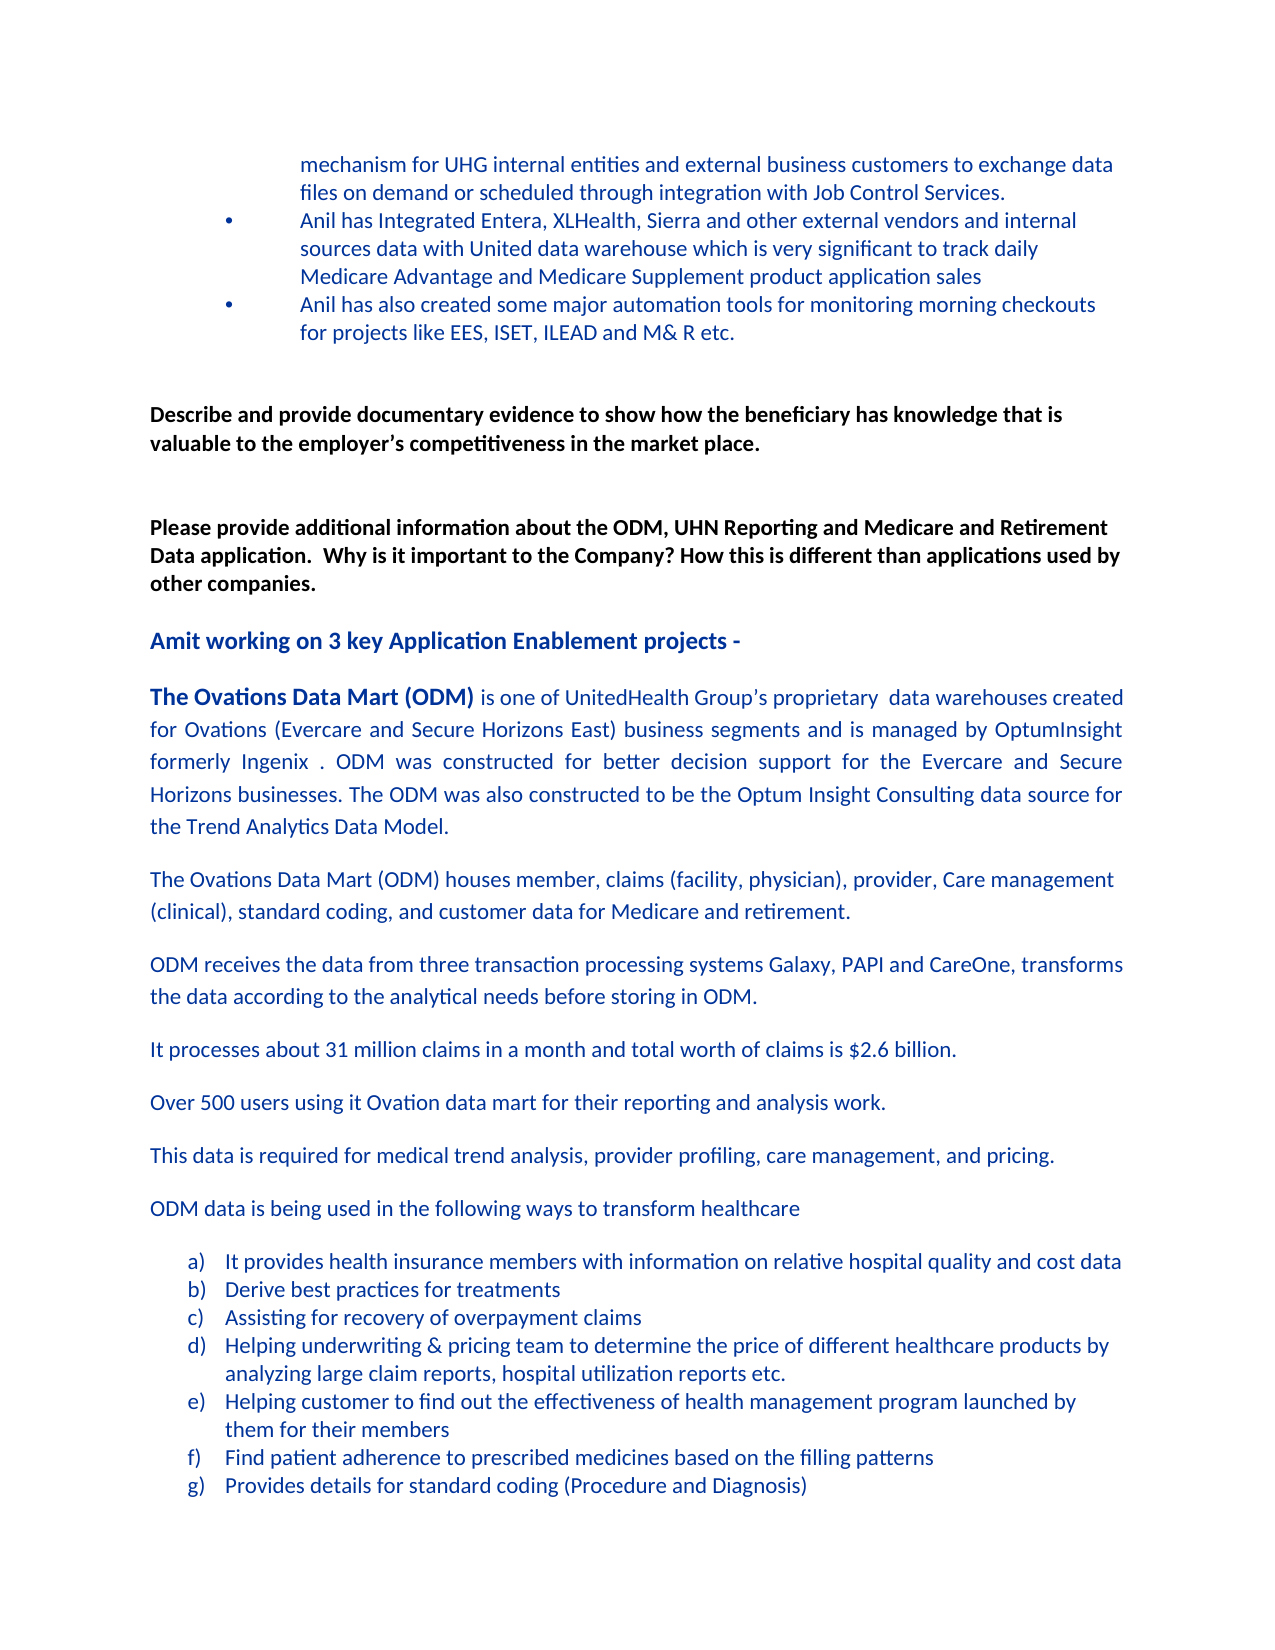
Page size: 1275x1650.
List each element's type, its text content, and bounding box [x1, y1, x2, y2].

list Derive best practices for treatments [187, 1275, 1125, 1303]
text It processes about 31 million claims in a month and total worth of claims is $2.6 billion. [150, 1035, 1125, 1063]
list Assisting for recovery of overpayment claims [187, 1303, 1125, 1331]
text This data is required for medical trend analysis, provider profiling, care management, and pricing. [150, 1141, 1125, 1169]
list Anil has Integrated Entera, XLHealth, Sierra and other external vendors and internal sources data with United data warehouse which is very significant to track daily Medicare Advantage and Medicare Supplement product application sales [225, 206, 1125, 290]
list Find patient adherence to prescribed medicines based on the filling patterns [187, 1443, 1125, 1472]
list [225, 150, 1125, 206]
list Please provide additional information about the ODM, UHN Reporting and Medicare and Retirement Data application. Why is it important to the Company? How this is different than applications used by other companies. [150, 513, 1125, 597]
list Helping customer to find out the effectiveness of health management program launched by them for their members [187, 1387, 1125, 1443]
text The Ovations Data Mart (ODM) is one of UnitedHealth Group’s proprietary data warehouses created for Ovations (Evercare and Secure Horizons East) business segments and is managed by OptumInsight formerly Ingenix . ODM was constructed for better decision support for the Evercare and Secure Horizons businesses. The ODM was also constructed to be the Optum Insight Consulting data source for the Trend Analytics Data Model. [150, 681, 1125, 840]
text ODM receives the data from three transaction processing systems Galaxy, PAPI and CareOne, transforms the data according to the analytical needs before storing in ODM. [150, 950, 1125, 1010]
list Describe and provide documentary evidence to show how the beneficiary has knowledge that is valuable to the employer’s competitiveness in the market place. [150, 401, 1125, 457]
list Helping underwriting & pricing team to determine the price of different healthcare products by analyzing large claim reports, hospital utilization reports etc. [187, 1331, 1125, 1387]
text Amit working on 3 key Application Enablement projects - [150, 625, 1125, 655]
text ODM data is being used in the following ways to transform healthcare [150, 1194, 1125, 1222]
text The Ovations Data Mart (ODM) houses member, claims (facility, physician), provider, Care management (clinical), standard coding, and customer data for Medicare and retirement. [150, 865, 1125, 925]
list Anil has also created some major automation tools for monitoring morning checkouts for projects like EES, ISET, ILEAD and M& R etc. [225, 290, 1125, 346]
text Over 500 users using it Ovation data mart for their reporting and analysis work. [150, 1088, 1125, 1116]
list It provides health insurance members with information on relative hospital quality and cost data [187, 1247, 1125, 1275]
list Provides details for standard coding (Procedure and Diagnosis) [187, 1472, 1125, 1499]
